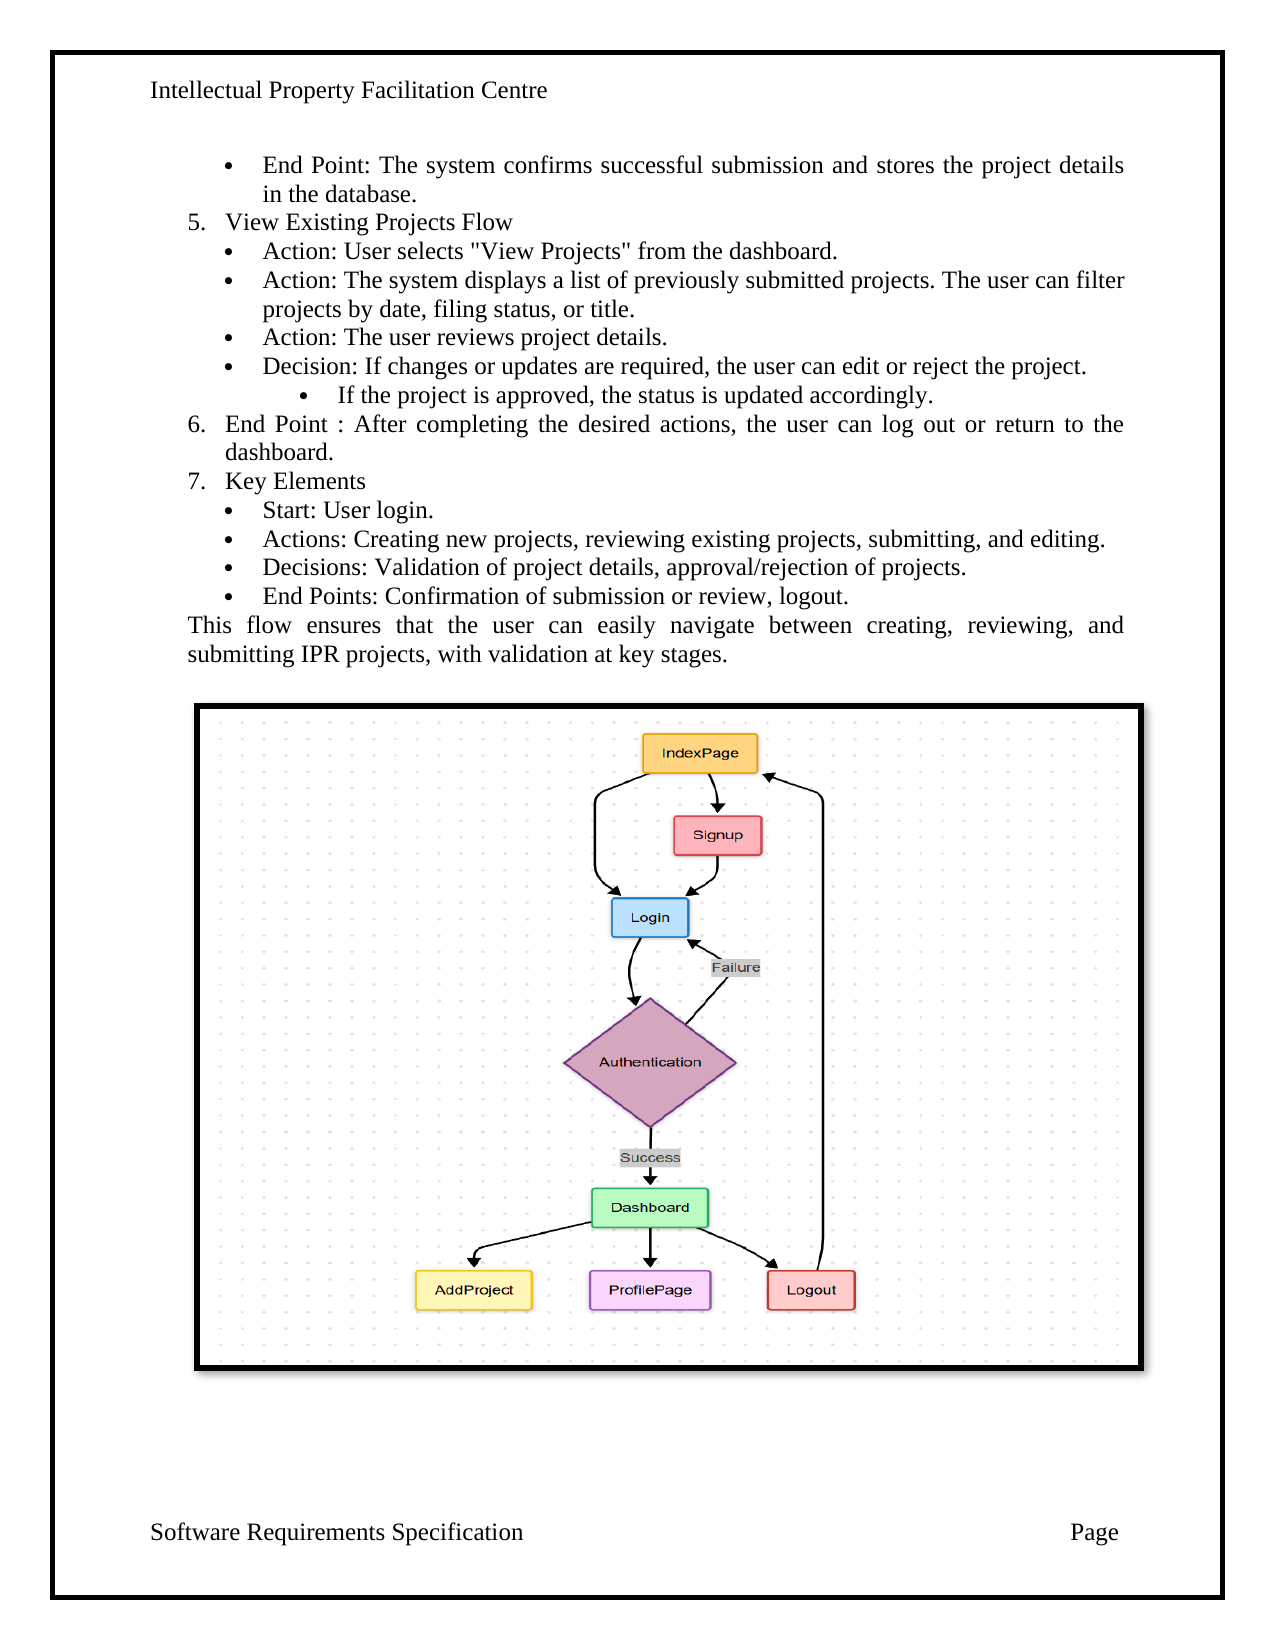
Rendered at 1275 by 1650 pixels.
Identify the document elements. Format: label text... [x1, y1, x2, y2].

list End Point: The system confirms successful submission and stores the project details in the database. [225, 150, 1125, 207]
text This flow ensures that the user can easily navigate between creating, reviewing, and submitting IPR projects, with validation at key stages. [187, 610, 1125, 667]
list Action: The system displays a list of previously submitted projects. The user can filter projects by date, filing status, or title. [225, 265, 1125, 322]
list If the project is approved, the status is updated accordingly. [300, 380, 1125, 409]
list Action: The user reviews project details. [225, 322, 1125, 351]
list Start: User login. [225, 495, 1125, 524]
picture [200, 709, 1138, 1365]
list Action: User selects "View Projects" from the dashboard. [225, 236, 1125, 265]
list End Point : After completing the desired actions, the user can log out or return to the dashboard. [187, 409, 1125, 466]
list End Points: Confirmation of submission or review, logout. [225, 581, 1125, 610]
list Actions: Creating new projects, reviewing existing projects, submitting, and editing. [225, 524, 1125, 552]
list View Existing Projects Flow [187, 207, 1125, 236]
list Key Elements [187, 466, 1125, 495]
list Decision: If changes or updates are required, the user can edit or reject the project. [225, 351, 1125, 380]
list Decisions: Validation of project details, approval/rejection of projects. [225, 552, 1125, 581]
